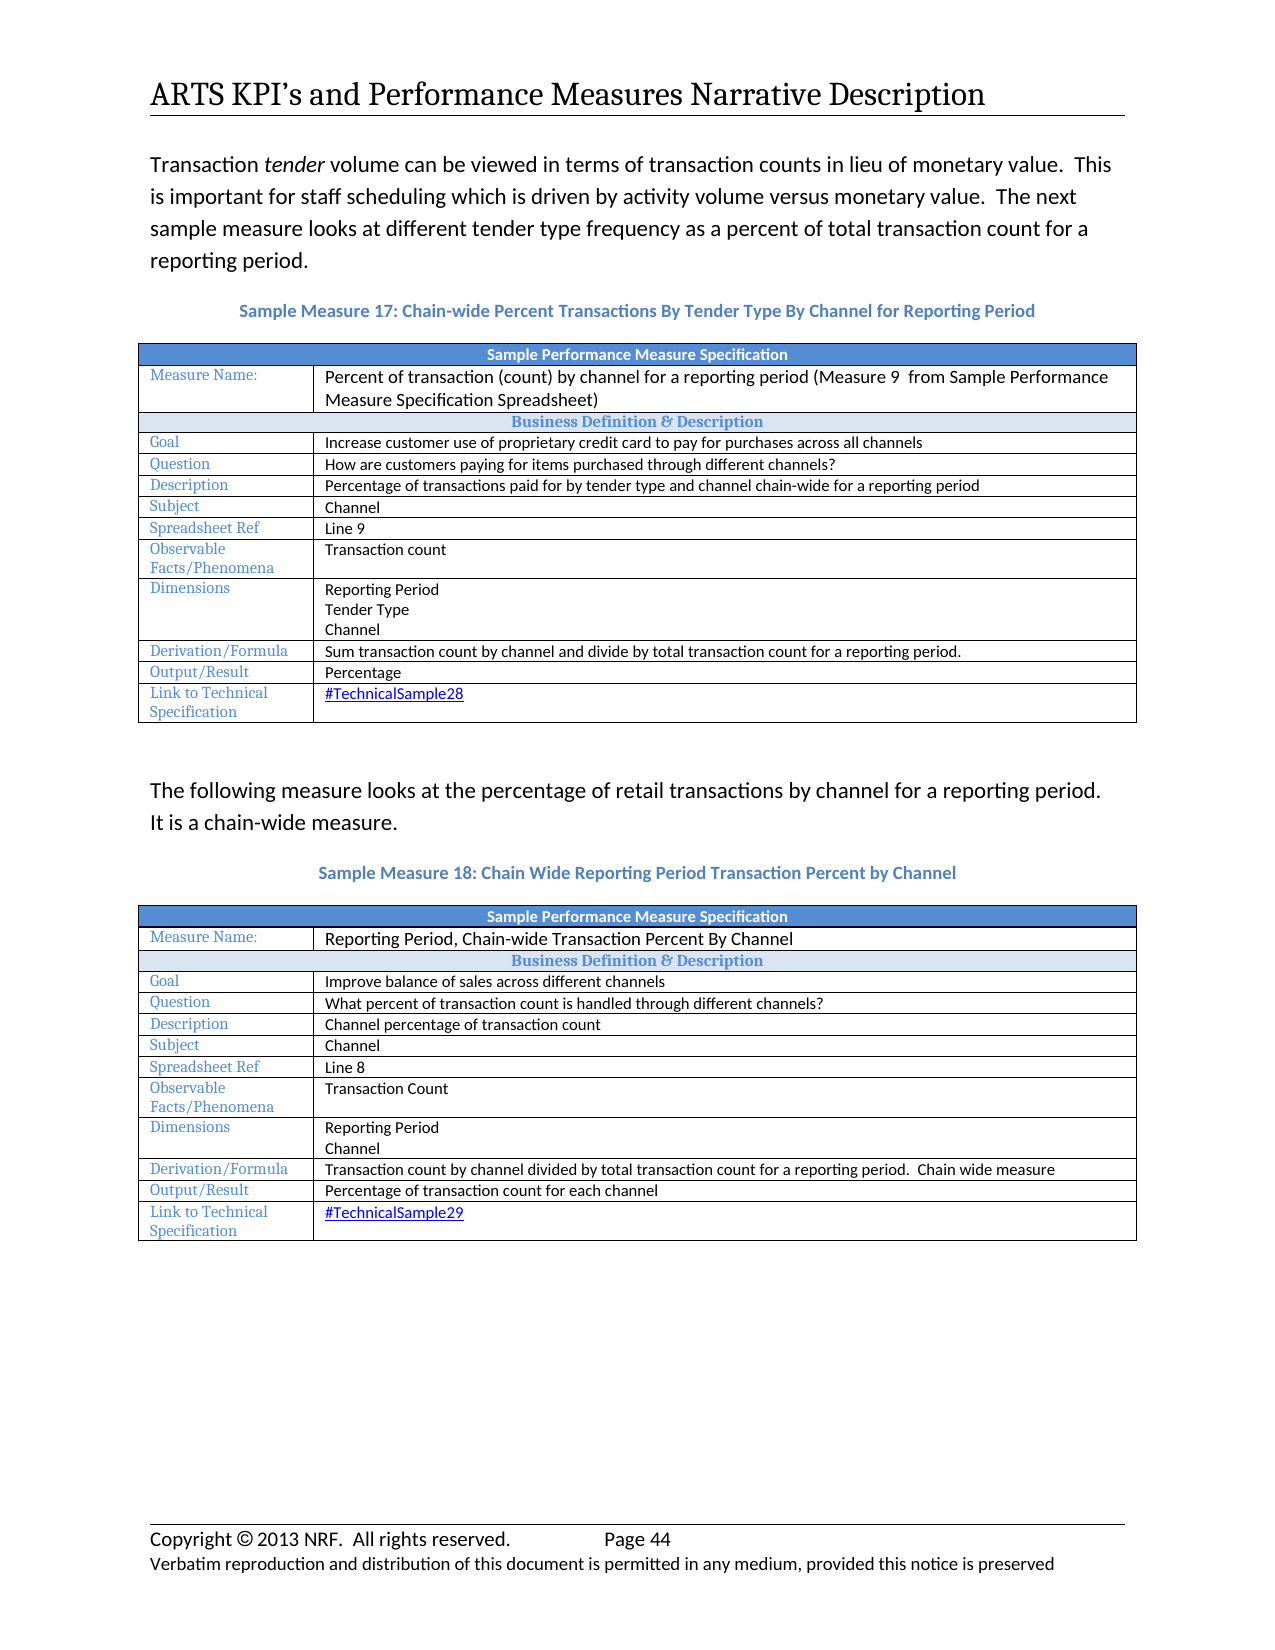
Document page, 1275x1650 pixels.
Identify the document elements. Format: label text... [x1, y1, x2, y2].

table_cell Measure Name: [139, 928, 313, 950]
table_cell Channel [314, 497, 1136, 517]
table_cell Goal [139, 972, 313, 992]
table_cell Sum transaction count by channel and divide by total transaction count for a reporting period. [314, 641, 1136, 661]
table_cell Spreadsheet Ref [139, 518, 313, 538]
table_cell Percent of transaction (count) by channel for a reporting period (Measure 9 from Sample Performance Measure Specification Spreadsheet) [314, 366, 1136, 412]
table_cell Link to Technical Specification [139, 684, 313, 722]
table_cell What percent of transaction count is handled through different channels? [314, 993, 1136, 1013]
table_cell Question [139, 454, 313, 474]
table_cell Channel percentage of transaction count [314, 1014, 1136, 1034]
table_cell Percentage of transaction count for each channel [314, 1181, 1136, 1201]
table_cell Dimensions [139, 579, 313, 640]
table_cell Derivation/Formula [139, 1159, 313, 1180]
table_cell #TechnicalSample29 [314, 1202, 1136, 1240]
table_cell Output/Result [139, 662, 313, 683]
table_cell Line 9 [314, 518, 1136, 538]
text Transaction tender volume can be viewed in terms of transaction counts in lieu of monetary value. This is important for staff scheduling which is driven by activity volume versus monetary value. The next sample measure looks at different tender type frequency as a percent of total transaction count for a reporting period. [150, 150, 1125, 274]
table_cell Spreadsheet Ref [139, 1057, 313, 1077]
text The following measure looks at the percentage of retail transactions by channel for a reporting period. It is a chain-wide measure. [150, 776, 1125, 836]
table_cell Percentage of transactions paid for by tender type and channel chain-wide for a reporting period [314, 476, 1136, 496]
table_header Sample Performance Measure Specification [139, 906, 1136, 926]
table_cell Business Definition & Description [139, 951, 1136, 971]
table_header Sample Performance Measure Specification [139, 344, 1136, 365]
table_cell Derivation/Formula [139, 641, 313, 661]
table_cell Dimensions [139, 1118, 313, 1158]
table_cell Line 8 [314, 1057, 1136, 1077]
table_cell Reporting Period, Chain-wide Transaction Percent By Channel [314, 928, 1136, 950]
table_cell Transaction count by channel divided by total transaction count for a reporting period. Chain wide measure [314, 1159, 1136, 1180]
table_cell #TechnicalSample28 [314, 684, 1136, 722]
table_cell Measure Name: [139, 366, 313, 412]
table_cell Transaction count [314, 540, 1136, 578]
table_cell Goal [139, 433, 313, 453]
table_cell Description [139, 1014, 313, 1034]
table_cell Improve balance of sales across different channels [314, 972, 1136, 992]
table_cell Question [139, 993, 313, 1013]
table_cell Description [139, 476, 313, 496]
table_cell Reporting Period Tender Type Channel [314, 579, 1136, 640]
table_cell Reporting Period Channel [314, 1118, 1136, 1158]
table_cell Output/Result [139, 1181, 313, 1201]
table_cell Subject [139, 497, 313, 517]
table_cell Channel [314, 1036, 1136, 1056]
table_cell Subject [139, 1036, 313, 1056]
table_cell Percentage [314, 662, 1136, 683]
table_cell Transaction Count [314, 1078, 1136, 1117]
table_cell Link to Technical Specification [139, 1202, 313, 1240]
table_cell Observable Facts/Phenomena [139, 1078, 313, 1117]
table_cell Increase customer use of proprietary credit card to pay for purchases across all channels [314, 433, 1136, 453]
table_cell Observable Facts/Phenomena [139, 540, 313, 578]
table_cell How are customers paying for items purchased through different channels? [314, 454, 1136, 474]
table_cell Business Definition & Description [139, 413, 1136, 432]
